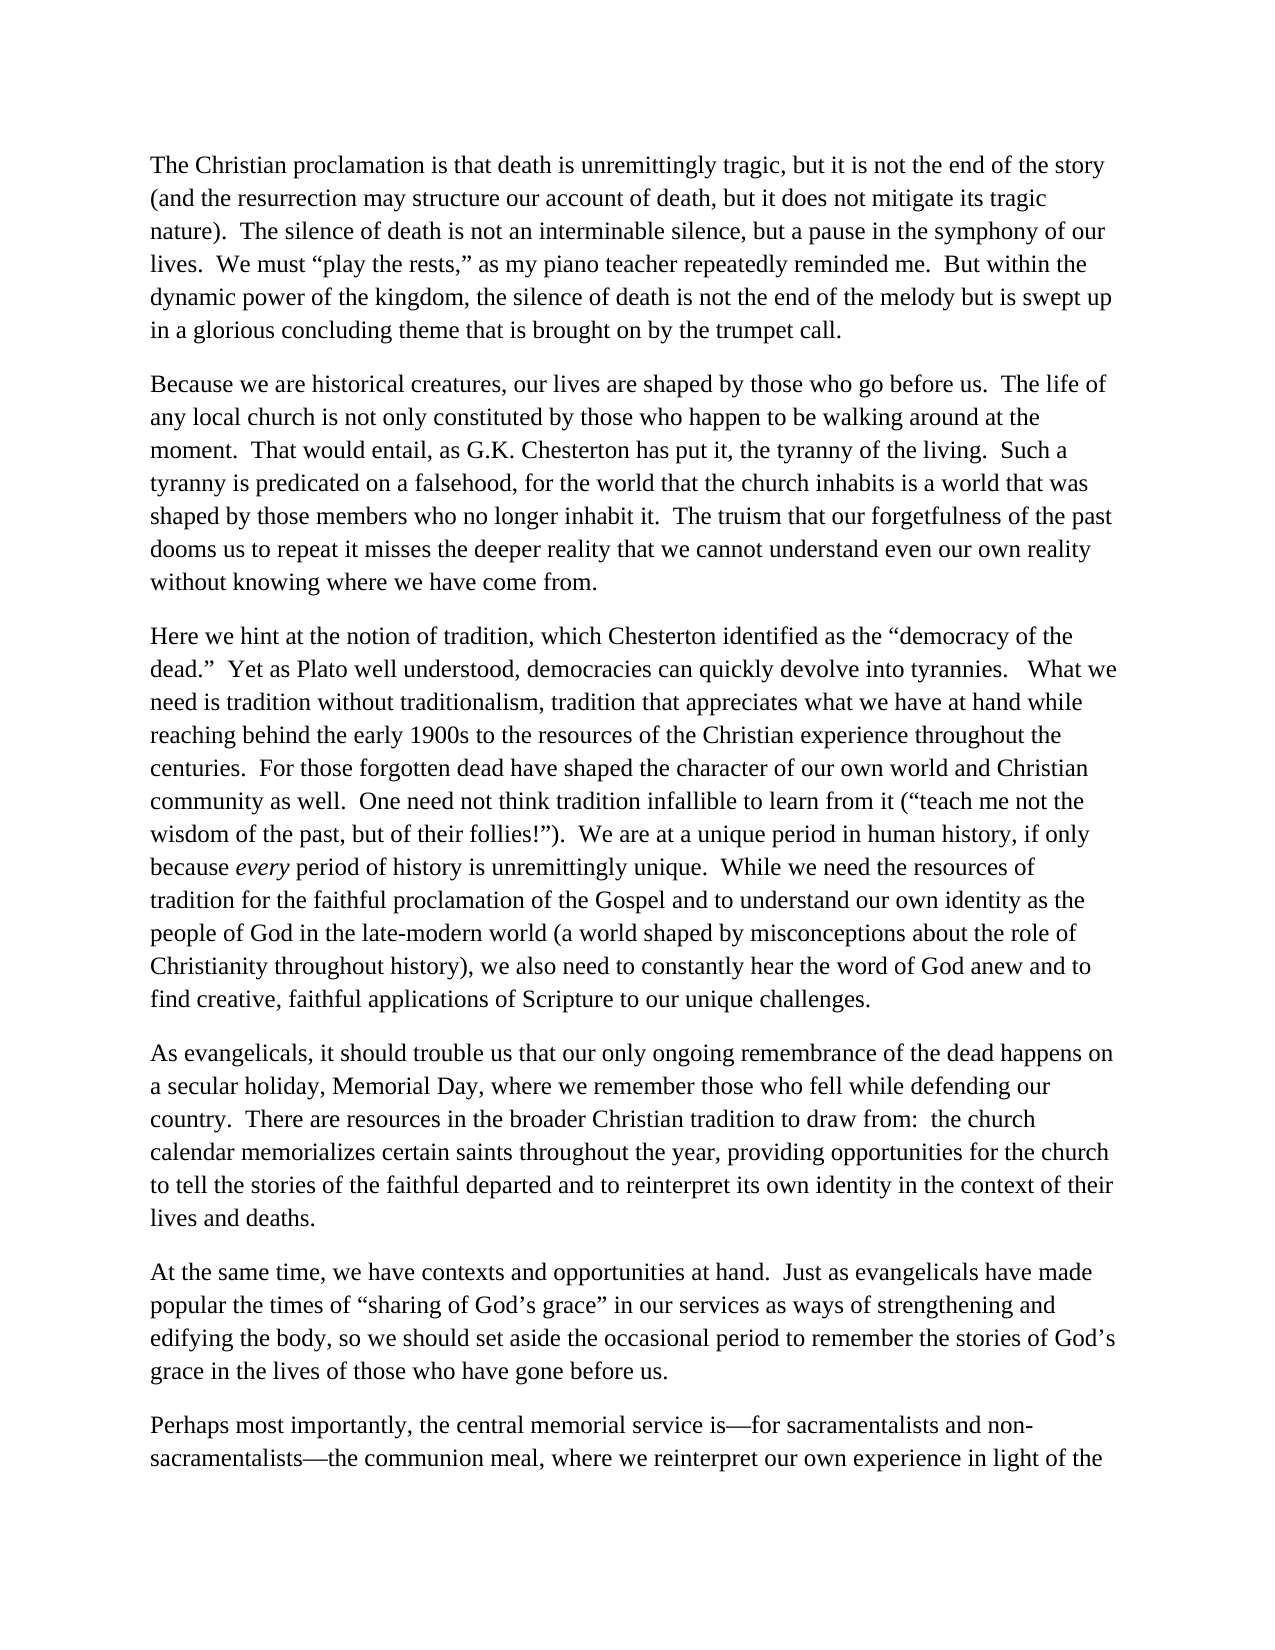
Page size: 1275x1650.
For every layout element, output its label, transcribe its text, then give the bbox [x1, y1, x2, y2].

text The Christian proclamation is that death is unremittingly tragic, but it is not the end of the story (and the resurrection may structure our account of death, but it does not mitigate its tragic nature). The silence of death is not an interminable silence, but a pause in the symphony of our lives. We must “play the rests,” as my piano teacher repeatedly reminded me. But within the dynamic power of the kingdom, the silence of death is not the end of the melody but is swept up in a glorious concluding theme that is brought on by the trumpet call. [150, 150, 1125, 344]
text Here we hint at the notion of tradition, which Chesterton identified as the “democracy of the dead.” Yet as Plato well understood, democracies can quickly devolve into tyrannies. What we need is tradition without traditionalism, tradition that appreciates what we have at hand while reaching behind the early 1900s to the resources of the Christian experience throughout the centuries. For those forgotten dead have shaped the character of our own world and Christian community as well. One need not think tradition infallible to learn from it (“teach me not the wisdom of the past, but of their follies!”). We are at a unique period in human history, if only because every period of history is unremittingly unique. While we need the resources of tradition for the faithful proclamation of the Gospel and to understand our own identity as the people of God in the late-modern world (a world shaped by misconceptions about the role of Christianity throughout history), we also need to constantly hear the word of God anew and to find creative, faithful applications of Scripture to our unique challenges. [150, 621, 1125, 1013]
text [150, 1410, 1125, 1472]
text As evangelicals, it should trouble us that our only ongoing remembrance of the dead happens on a secular holiday, Memorial Day, where we remember those who fell while defending our country. There are resources in the broader Christian tradition to draw from: the church calendar memorializes certain saints throughout the year, providing opportunities for the church to tell the stories of the faithful departed and to reinterpret its own identity in the context of their lives and deaths. [150, 1038, 1125, 1232]
text At the same time, we have contexts and opportunities at hand. Just as evangelicals have made popular the times of “sharing of God’s grace” in our services as ways of strengthening and edifying the body, so we should set aside the occasional period to remember the stories of God’s grace in the lives of those who have gone before us. [150, 1257, 1125, 1385]
text Because we are historical creatures, our lives are shaped by those who go before us. The life of any local church is not only constituted by those who happen to be walking around at the moment. That would entail, as G.K. Chesterton has put it, the tyranny of the living. Such a tyranny is predicated on a falsehood, for the world that the church inhabits is a world that was shaped by those members who no longer inhabit it. The truism that our forgetfulness of the past dooms us to repeat it misses the deeper reality that we cannot understand even our own reality without knowing where we have come from. [150, 369, 1125, 596]
